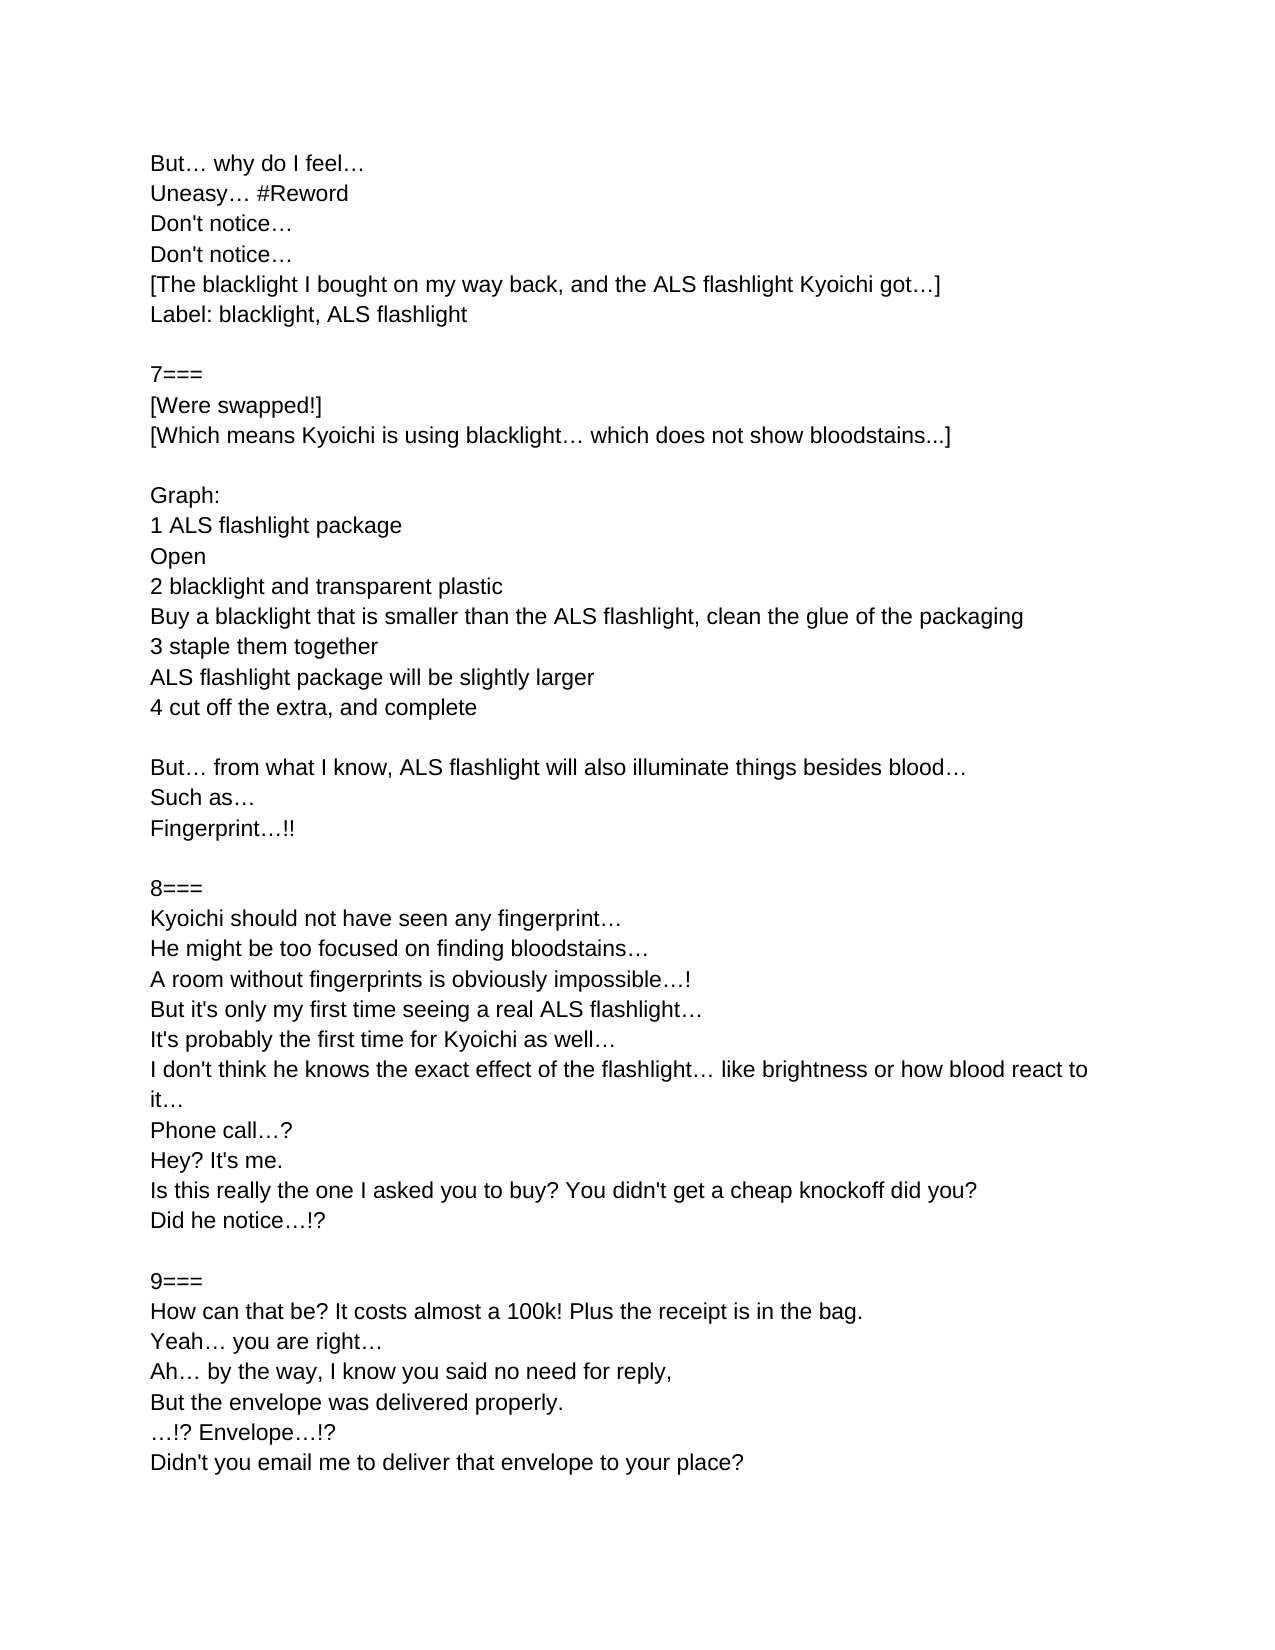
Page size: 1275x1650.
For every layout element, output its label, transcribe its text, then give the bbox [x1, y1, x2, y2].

text 4 cut off the extra, and complete [150, 694, 1125, 720]
text [The blacklight I bought on my way back, and the ALS flashlight Kyoichi got…] [150, 271, 1125, 297]
text Open [150, 543, 1125, 569]
text …!? Envelope…!? [150, 1419, 1125, 1445]
text He might be too focused on finding bloodstains… [150, 935, 1125, 962]
text A room without fingerprints is obviously impossible…! [150, 966, 1125, 992]
text Such as… [150, 784, 1125, 811]
text Don't notice… [150, 210, 1125, 237]
text [Were swapped!] [150, 392, 1125, 418]
text Uneasy… #Reword [150, 180, 1125, 207]
text But it's only my first time seeing a real ALS flashlight… [150, 996, 1125, 1022]
text I don't think he knows the exact effect of the flashlight… like brightness or how blood react to it… [150, 1056, 1125, 1113]
text Hey? It's me. [150, 1147, 1125, 1173]
text Ah… by the way, I know you said no need for reply, [150, 1358, 1125, 1385]
text Did he notice…!? [150, 1207, 1125, 1234]
text Is this really the one I asked you to buy? You didn't get a cheap knockoff did you? [150, 1177, 1125, 1203]
text Didn't you email me to deliver that envelope to your place? [150, 1449, 1125, 1475]
text But the envelope was delivered properly. [150, 1388, 1125, 1415]
text 7=== [150, 361, 1125, 388]
text Graph: [150, 482, 1125, 509]
text Kyoichi should not have seen any fingerprint… [150, 905, 1125, 932]
text 8=== [150, 875, 1125, 901]
text 2 blacklight and transparent plastic [150, 573, 1125, 599]
text [Which means Kyoichi is using blacklight… which does not show bloodstains...] [150, 422, 1125, 448]
text 3 staple them together [150, 633, 1125, 660]
text But… from what I know, ALS flashlight will also illuminate things besides blood… [150, 754, 1125, 781]
text 1 ALS flashlight package [150, 512, 1125, 539]
text Label: blacklight, ALS flashlight [150, 301, 1125, 327]
text It's probably the first time for Kyoichi as well… [150, 1026, 1125, 1052]
text Phone call…? [150, 1117, 1125, 1143]
text Buy a blacklight that is smaller than the ALS flashlight, clean the glue of the packaging [150, 603, 1125, 629]
text But… why do I feel… [150, 150, 1125, 176]
text Yeah… you are right… [150, 1328, 1125, 1354]
text 9=== [150, 1268, 1125, 1294]
text How can that be? It costs almost a 100k! Plus the receipt is in the bag. [150, 1298, 1125, 1324]
text ALS flashlight package will be slightly larger [150, 663, 1125, 690]
text Don't notice… [150, 241, 1125, 267]
text Fingerprint…!! [150, 814, 1125, 841]
